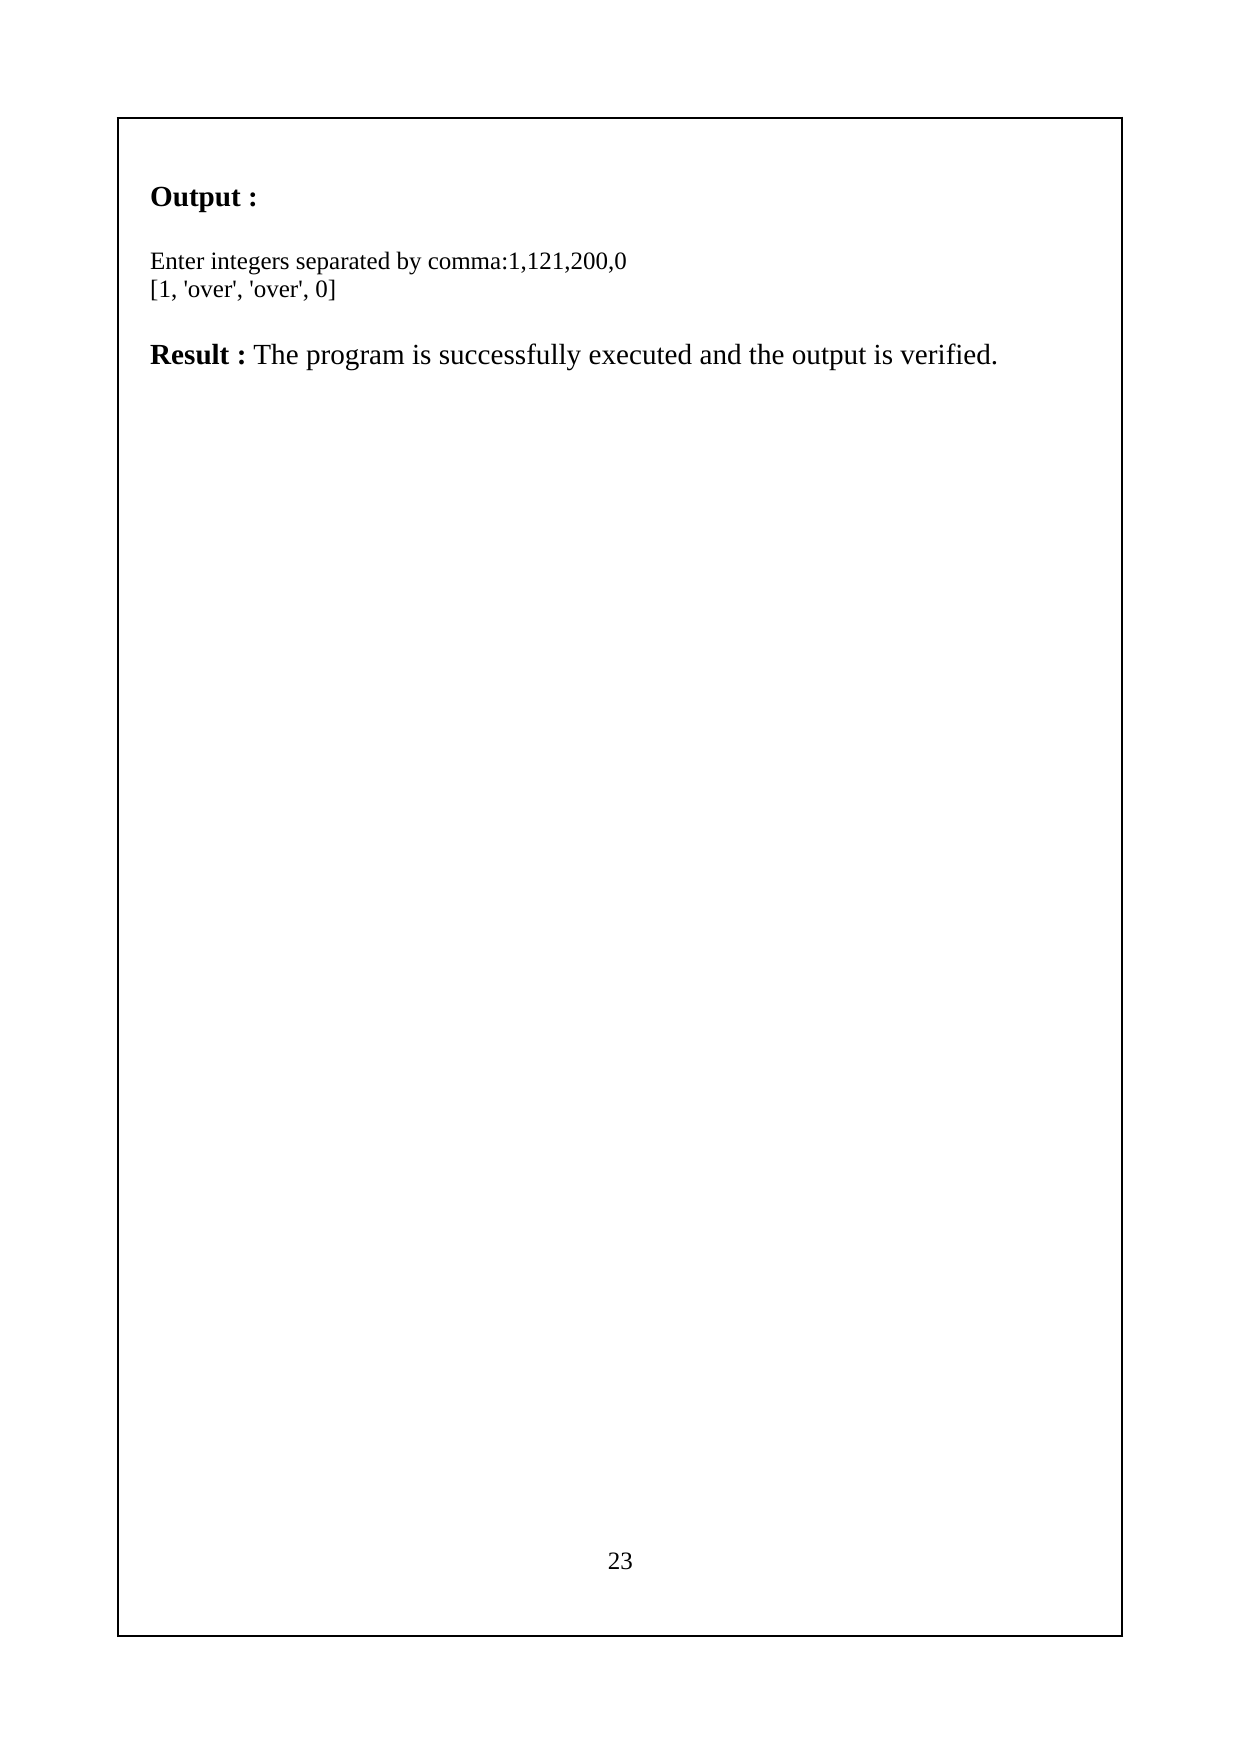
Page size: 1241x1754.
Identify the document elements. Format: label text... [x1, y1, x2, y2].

text [1, 'over', 'over', 0] [150, 274, 1090, 303]
text Enter integers separated by comma:1,121,200,0 [150, 246, 1090, 274]
text Output : [150, 179, 1090, 212]
text Result : The program is successfully executed and the output is verified. [150, 337, 1090, 370]
